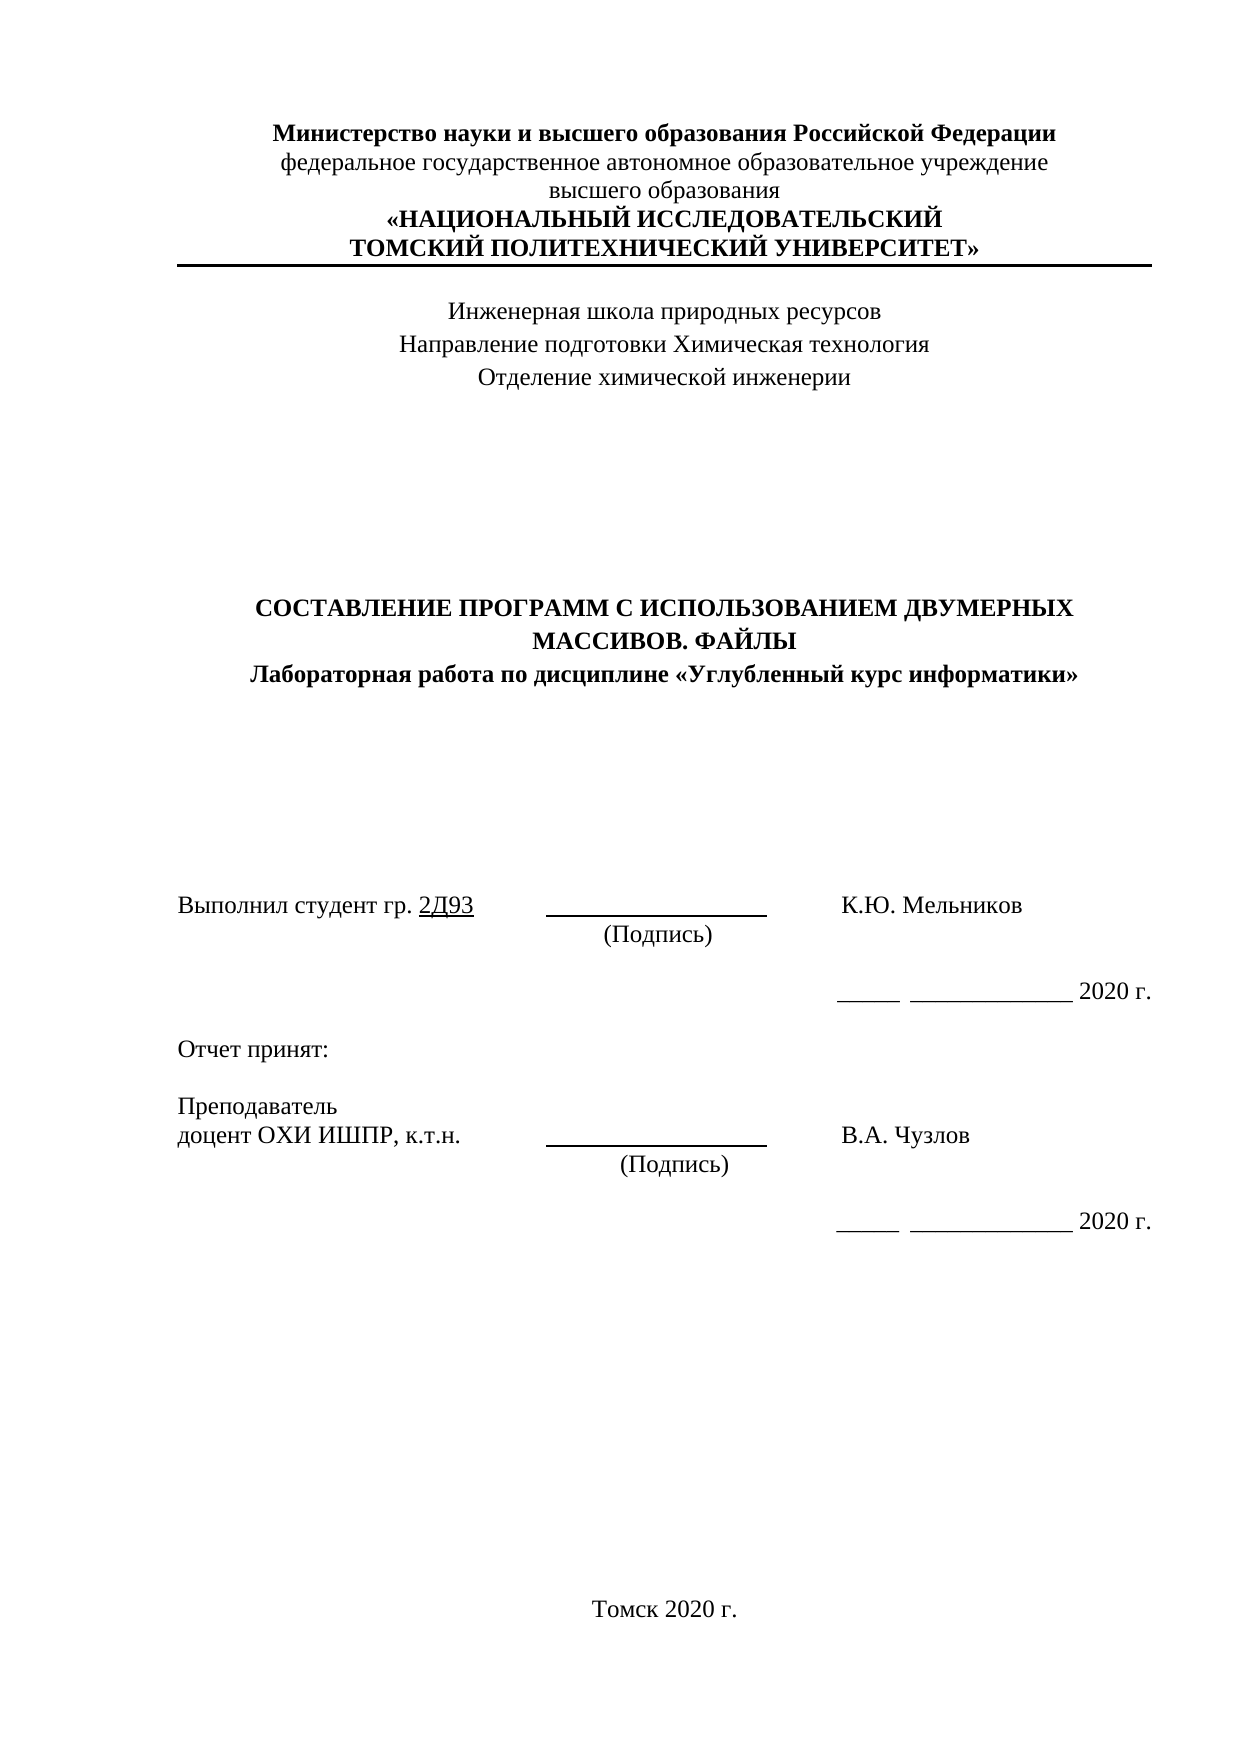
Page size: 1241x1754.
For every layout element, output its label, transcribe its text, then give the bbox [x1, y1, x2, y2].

text Отчет принят: [177, 1034, 1152, 1063]
text Направление подготовки Химическая технология [177, 329, 1152, 358]
text _____ _____________ 2020 г. [694, 976, 1152, 1005]
text Томск 2020 г. [177, 1594, 1152, 1623]
text Отделение химической инженерии [177, 362, 1152, 391]
text высшего образования [177, 176, 1152, 204]
text Выполнил студент гр. 2Д93 К.Ю. Мельников [177, 890, 1152, 919]
text Инженерная школа природных ресурсов [177, 296, 1152, 324]
text ТОМСКИЙ ПОЛИТЕХНИЧЕСКИЙ УНИВЕРСИТЕТ» [177, 233, 1152, 264]
text доцент ОХИ ИШПР, к.т.н. В.А. Чузлов [177, 1120, 1152, 1149]
text СОСТАВЛЕНИЕ ПРОГРАММ С ИСПОЛЬЗОВАНИЕМ ДВУМЕРНЫХ МАССИВОВ. ФАЙЛЫ [177, 593, 1152, 655]
text (Подпись) [177, 1149, 1152, 1178]
text «НАЦИОНАЛЬНЫЙ ИССЛЕДОВАТЕЛЬСКИЙ [177, 204, 1152, 233]
text _____ _____________ 2020 г. [295, 1206, 1152, 1235]
text (Подпись) [428, 919, 1152, 948]
text Преподаватель [177, 1091, 1152, 1120]
text Лабораторная работа по дисциплине «Углубленный курс информатики» [177, 659, 1152, 688]
text федеральное государственное автономное образовательное учреждение [177, 147, 1152, 176]
text Министерство науки и высшего образования Российской Федерации [177, 118, 1152, 147]
